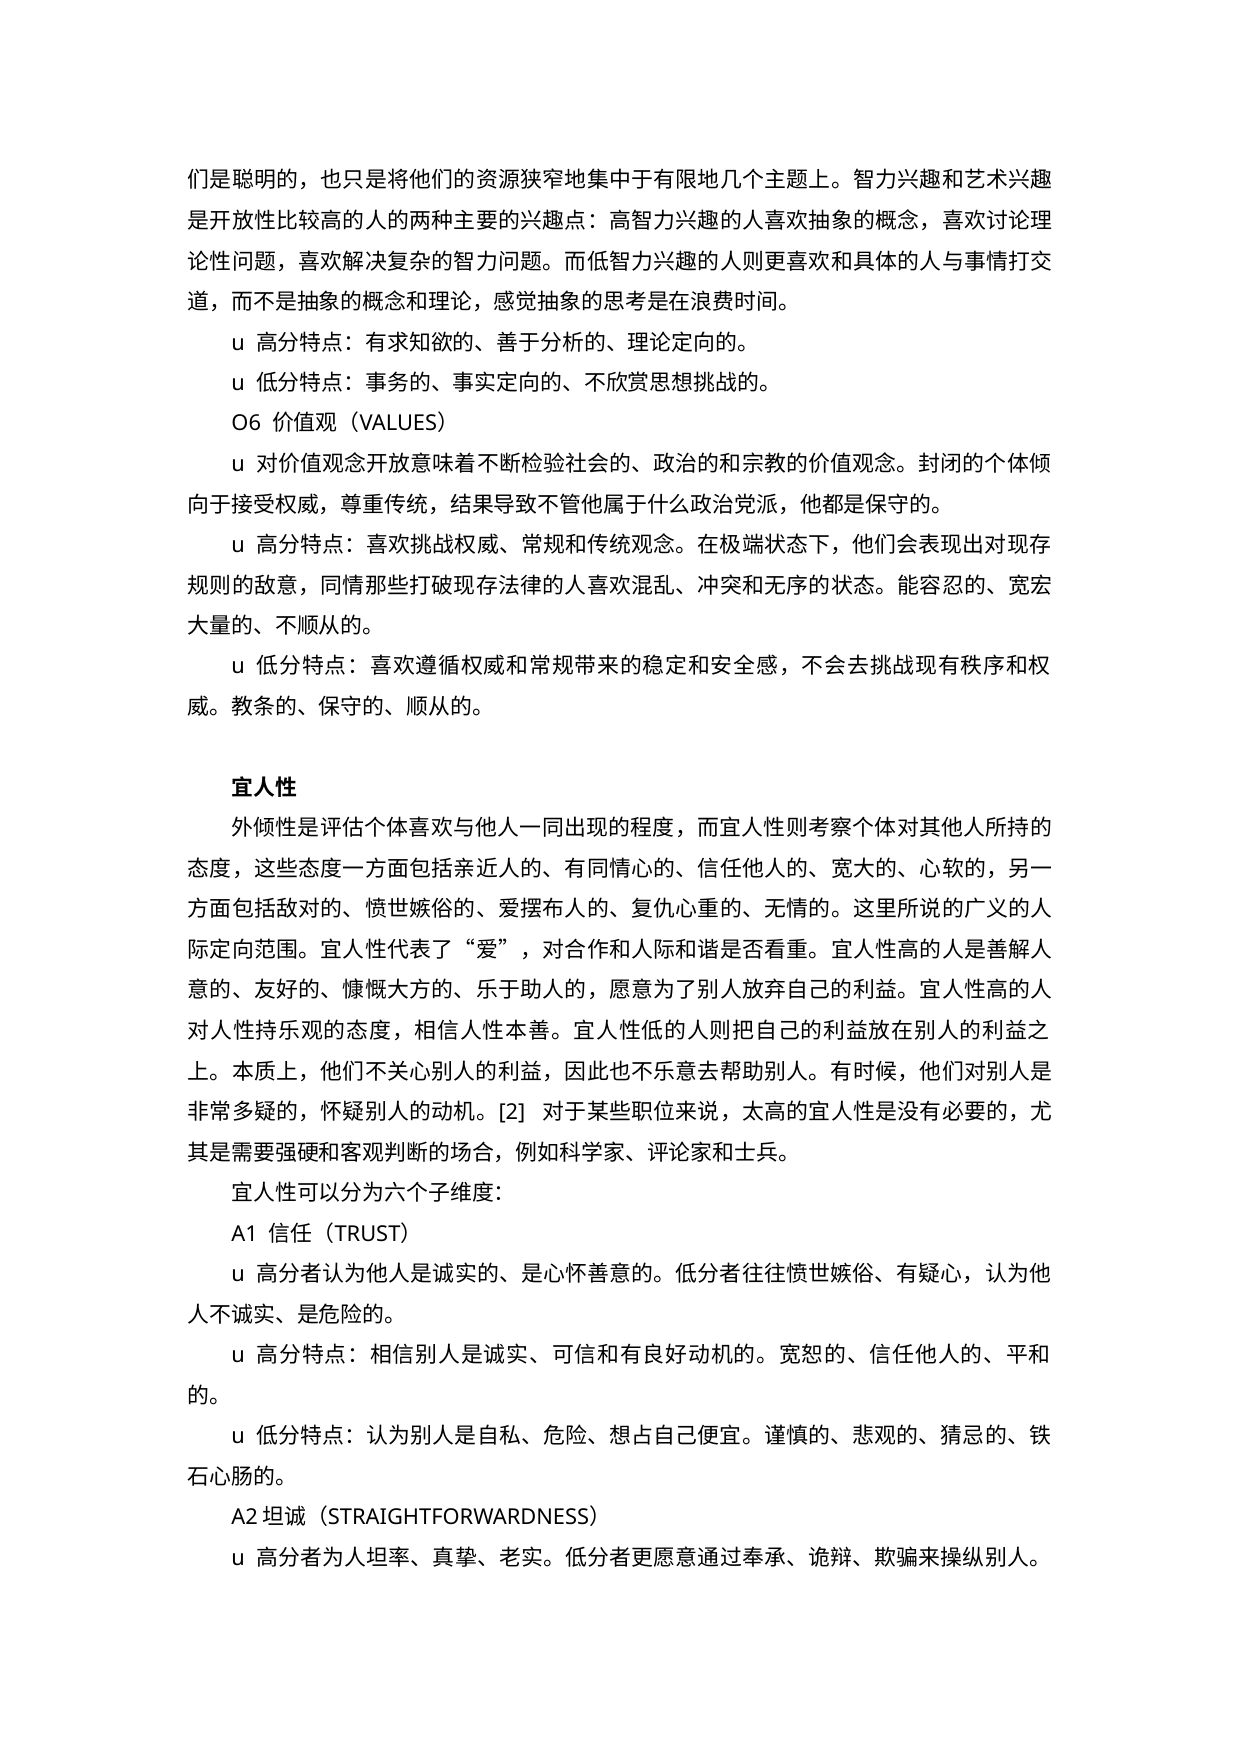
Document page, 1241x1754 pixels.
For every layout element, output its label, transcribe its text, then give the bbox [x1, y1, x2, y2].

list 宜人性 [187, 769, 1053, 802]
list A1 信任（TRUST） [187, 1215, 1053, 1248]
list A2坦诚（STRAIGHTFORWARDNESS） [187, 1499, 1053, 1531]
list u 高分特点：相信别人是诚实、可信和有良好动机的。宽恕的、信任他人的、平和的。 [187, 1337, 1053, 1410]
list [187, 162, 1053, 316]
list 外倾性是评估个体喜欢与他人一同出现的程度，而宜人性则考察个体对其他人所持的态度，这些态度一方面包括亲近人的、有同情心的、信任他人的、宽大的、心软的，另一方面包括敌对的、愤世嫉俗的、爱摆布人的、复仇心重的、无情的。这里所说的广义的人际定向范围。宜人性代表了“爱”，对合作和人际和谐是否看重。宜人性高的人是善解人意的、友好的、慷慨大方的、乐于助人的，愿意为了别人放弃自己的利益。宜人性高的人对人性持乐观的态度，相信人性本善。宜人性低的人则把自己的利益放在别人的利益之上。本质上，他们不关心别人的利益，因此也不乐意去帮助别人。有时候，他们对别人是非常多疑的，怀疑别人的动机。[2] 对于某些职位来说，太高的宜人性是没有必要的，尤其是需要强硬和客观判断的场合，例如科学家、评论家和士兵。 [187, 809, 1053, 1167]
list u 高分者认为他人是诚实的、是心怀善意的。低分者往往愤世嫉俗、有疑心，认为他人不诚实、是危险的。 [187, 1256, 1053, 1329]
list u 高分特点：喜欢挑战权威、常规和传统观念。在极端状态下，他们会表现出对现存规则的敌意，同情那些打破现存法律的人喜欢混乱、冲突和无序的状态。能容忍的、宽宏大量的、不顺从的。 [187, 527, 1053, 640]
list O6 价值观（VALUES） [187, 405, 1053, 438]
list u 高分特点：有求知欲的、善于分析的、理论定向的。 [187, 324, 1053, 357]
list 宜人性可以分为六个子维度： [187, 1175, 1053, 1207]
list u 低分特点：喜欢遵循权威和常规带来的稳定和安全感，不会去挑战现有秩序和权威。教条的、保守的、顺从的。 [187, 648, 1053, 721]
list u 低分特点：事务的、事实定向的、不欣赏思想挑战的。 [187, 365, 1053, 397]
list u 低分特点：认为别人是自私、危险、想占自己便宜。谨慎的、悲观的、猜忌的、铁石心肠的。 [187, 1418, 1053, 1491]
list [187, 1539, 1053, 1572]
list u 对价值观念开放意味着不断检验社会的、政治的和宗教的价值观念。封闭的个体倾向于接受权威，尊重传统，结果导致不管他属于什么政治党派，他都是保守的。 [187, 446, 1053, 519]
